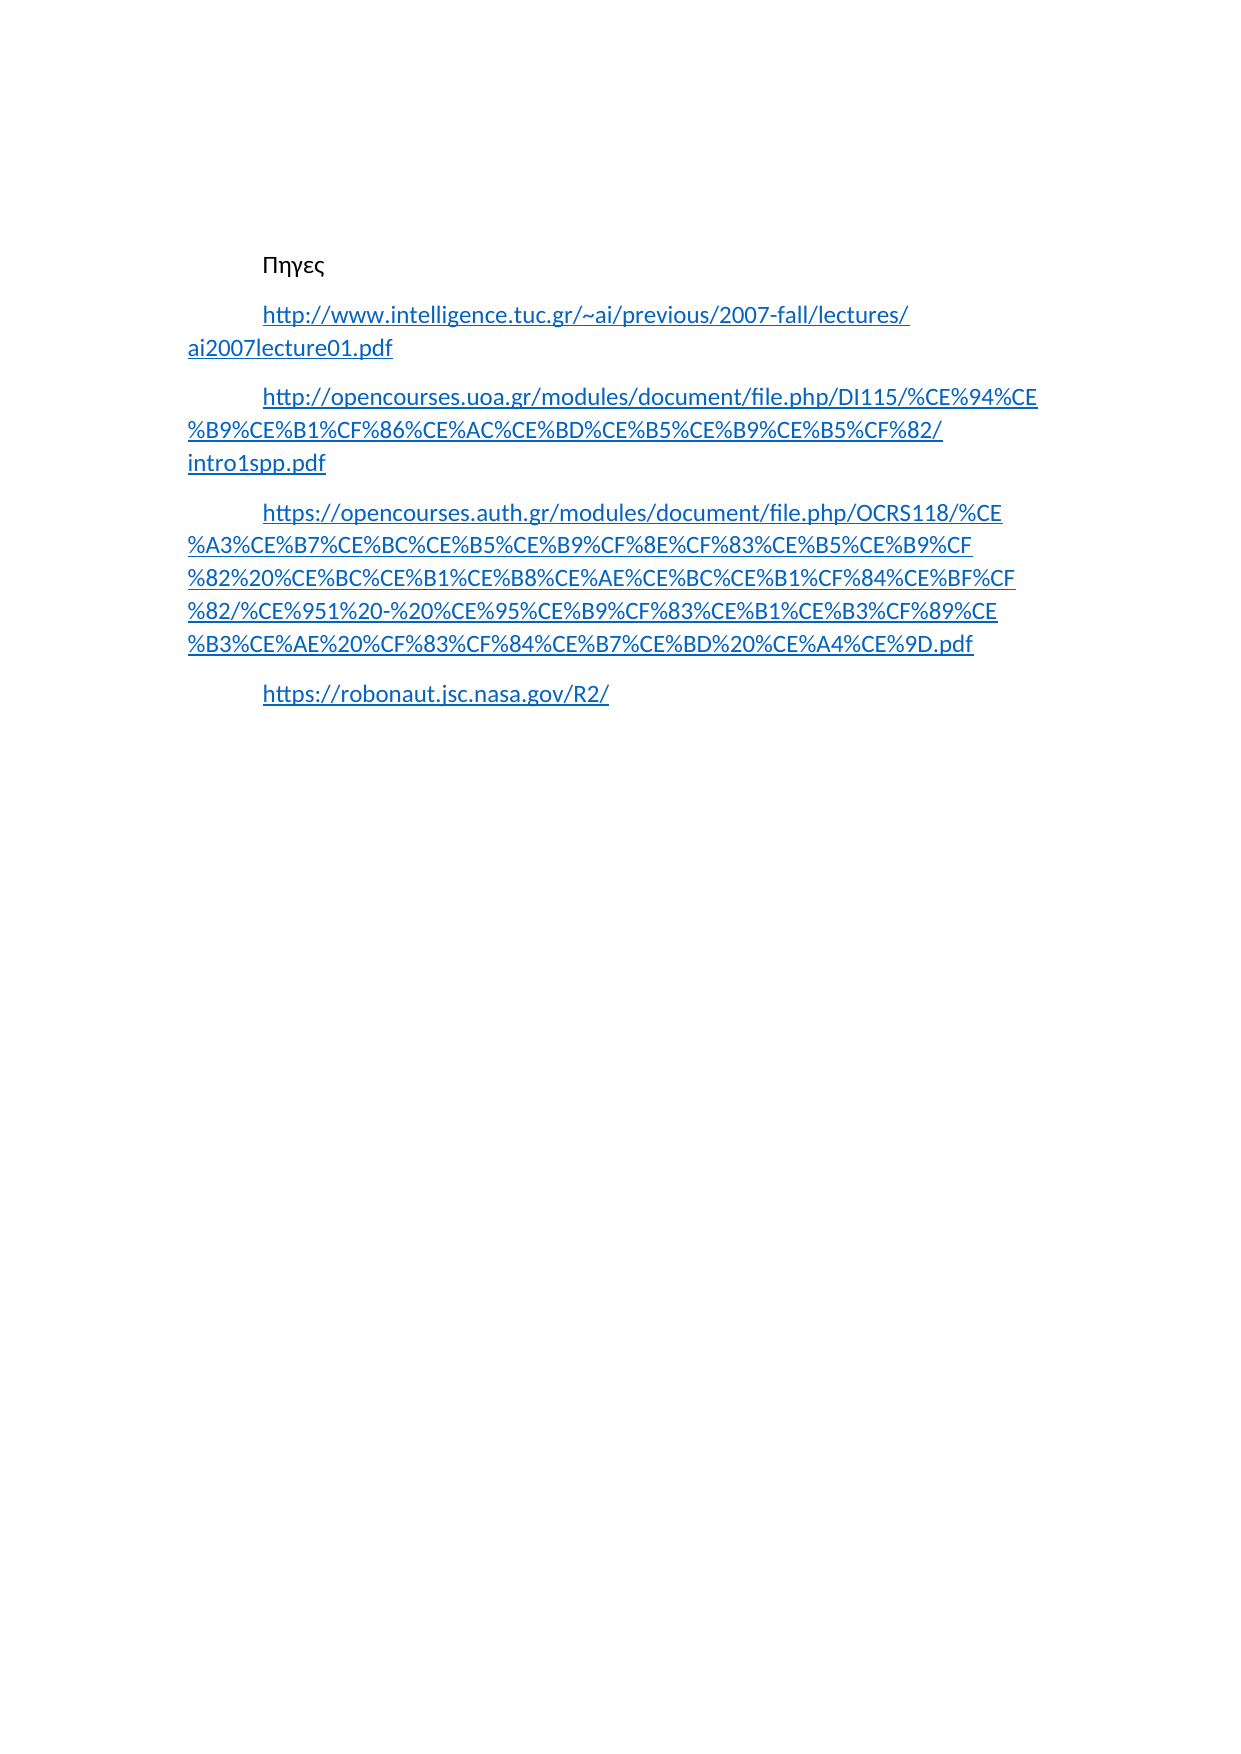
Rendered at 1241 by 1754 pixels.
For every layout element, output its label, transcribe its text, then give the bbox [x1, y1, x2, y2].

text https://opencourses.auth.gr/modules/document/file.php/OCRS118/%CE%A3%CE%B7%CE%BC%CE%B5%CE%B9%CF%8E%CF%83%CE%B5%CE%B9%CF%82%20%CE%BC%CE%B1%CE%B8%CE%AE%CE%BC%CE%B1%CF%84%CE%BF%CF%82/%CE%951%20-%20%CE%95%CE%B9%CF%83%CE%B1%CE%B3%CF%89%CE%B3%CE%AE%20%CF%83%CF%84%CE%B7%CE%BD%20%CE%A4%CE%9D.pdf [187, 497, 1053, 659]
text http://opencourses.uoa.gr/modules/document/file.php/DI115/%CE%94%CE%B9%CE%B1%CF%86%CE%AC%CE%BD%CE%B5%CE%B9%CE%B5%CF%82/intro1spp.pdf [187, 381, 1053, 478]
text https://robonaut.jsc.nasa.gov/R2/ [187, 678, 1053, 708]
text Πηγες [187, 249, 1053, 280]
text http://www.intelligence.tuc.gr/~ai/previous/2007-fall/lectures/ai2007lecture01.pdf [187, 299, 1053, 362]
